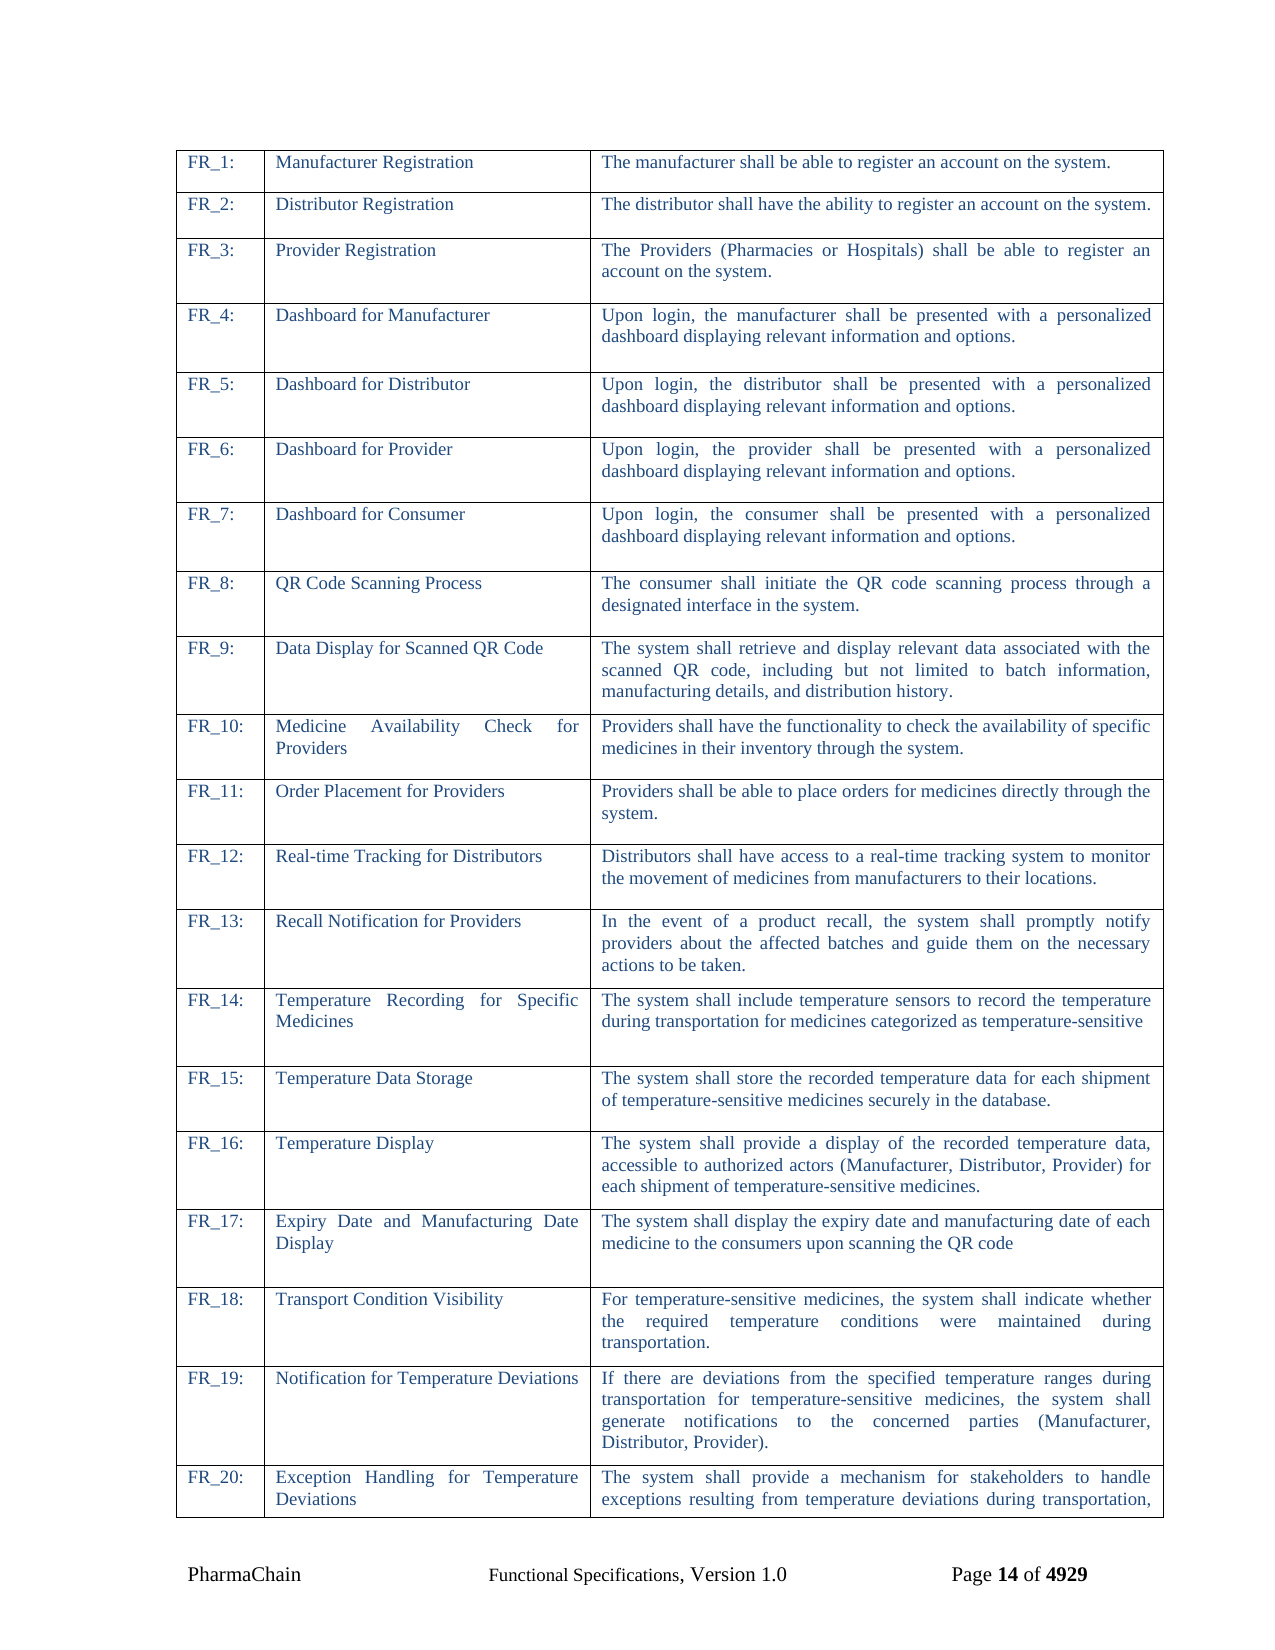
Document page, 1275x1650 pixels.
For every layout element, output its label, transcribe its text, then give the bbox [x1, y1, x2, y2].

table_cell Recall Notification for Providers [265, 910, 590, 988]
table_cell FR_4: [177, 304, 264, 372]
table_cell FR_12: [177, 845, 264, 909]
table_cell Providers shall have the functionality to check the availability of specific medicines in their inventory through the system. [591, 715, 1163, 779]
table_cell FR_16: [177, 1132, 264, 1209]
table_cell Dashboard for Manufacturer [265, 304, 590, 372]
table_cell FR_6: [177, 438, 264, 502]
table_cell FR_19: [177, 1367, 264, 1465]
table_cell FR_14: [177, 989, 264, 1066]
table_cell Temperature Data Storage [265, 1067, 590, 1131]
table_cell Expiry Date and Manufacturing Date Display [265, 1210, 590, 1287]
table_cell Distributors shall have access to a real-time tracking system to monitor the movement of medicines from manufacturers to their locations. [591, 845, 1163, 909]
table_cell Dashboard for Provider [265, 438, 590, 502]
table_cell FR_5: [177, 373, 264, 437]
table_cell FR_20: [177, 1466, 264, 1517]
table_cell FR_17: [177, 1210, 264, 1287]
table_cell For temperature-sensitive medicines, the system shall indicate whether the required temperature conditions were maintained during transportation. [591, 1288, 1163, 1366]
table_cell FR_18: [177, 1288, 264, 1366]
table_cell Upon login, the distributor shall be presented with a personalized dashboard displaying relevant information and options. [591, 373, 1163, 437]
table_cell The manufacturer shall be able to register an account on the system. [591, 151, 1163, 192]
table_cell FR_3: [177, 239, 264, 303]
table_cell The system shall provide a display of the recorded temperature data, accessible to authorized actors (Manufacturer, Distributor, Provider) for each shipment of temperature-sensitive medicines. [591, 1132, 1163, 1209]
table_cell Order Placement for Providers [265, 780, 590, 844]
table_cell FR_8: [177, 572, 264, 636]
table_cell Distributor Registration [265, 193, 590, 238]
table_cell The consumer shall initiate the QR code scanning process through a designated interface in the system. [591, 572, 1163, 636]
table_cell FR_13: [177, 910, 264, 988]
table_cell In the event of a product recall, the system shall promptly notify providers about the affected batches and guide them on the necessary actions to be taken. [591, 910, 1163, 988]
table_cell Real-time Tracking for Distributors [265, 845, 590, 909]
table_cell QR Code Scanning Process [265, 572, 590, 636]
table_cell The system shall display the expiry date and manufacturing date of each medicine to the consumers upon scanning the QR code [591, 1210, 1163, 1287]
table_cell If there are deviations from the specified temperature ranges during transportation for temperature-sensitive medicines, the system shall generate notifications to the concerned parties (Manufacturer, Distributor, Provider). [591, 1367, 1163, 1465]
table_cell Notification for Temperature Deviations [265, 1367, 590, 1465]
table_cell Upon login, the consumer shall be presented with a personalized dashboard displaying relevant information and options. [591, 503, 1163, 571]
table_cell FR_1: [177, 151, 264, 192]
table_cell Upon login, the manufacturer shall be presented with a personalized dashboard displaying relevant information and options. [591, 304, 1163, 372]
table_cell Manufacturer Registration [265, 151, 590, 192]
table_cell The distributor shall have the ability to register an account on the system. [591, 193, 1163, 238]
table_cell FR_2: [177, 193, 264, 238]
table_cell Dashboard for Distributor [265, 373, 590, 437]
table_cell The system shall include temperature sensors to record the temperature during transportation for medicines categorized as temperature-sensitive [591, 989, 1163, 1066]
table_cell FR_7: [177, 503, 264, 571]
table_cell Provider Registration [265, 239, 590, 303]
table_cell The Providers (Pharmacies or Hospitals) shall be able to register an account on the system. [591, 239, 1163, 303]
table_cell Upon login, the provider shall be presented with a personalized dashboard displaying relevant information and options. [591, 438, 1163, 502]
table_cell The system shall store the recorded temperature data for each shipment of temperature-sensitive medicines securely in the database. [591, 1067, 1163, 1131]
table_cell FR_9: [177, 637, 264, 714]
table_cell Data Display for Scanned QR Code [265, 637, 590, 714]
table_cell The system shall retrieve and display relevant data associated with the scanned QR code, including but not limited to batch information, manufacturing details, and distribution history. [591, 637, 1163, 714]
table_cell Transport Condition Visibility [265, 1288, 590, 1366]
table_cell FR_10: [177, 715, 264, 779]
table_cell Dashboard for Consumer [265, 503, 590, 571]
table_cell Medicine Availability Check for Providers [265, 715, 590, 779]
table_cell Temperature Display [265, 1132, 590, 1209]
table_cell FR_11: [177, 780, 264, 844]
table_cell Exception Handling for Temperature Deviations [265, 1466, 590, 1517]
table_cell Providers shall be able to place orders for medicines directly through the system. [591, 780, 1163, 844]
table_cell FR_15: [177, 1067, 264, 1131]
table_cell Temperature Recording for Specific Medicines [265, 989, 590, 1066]
